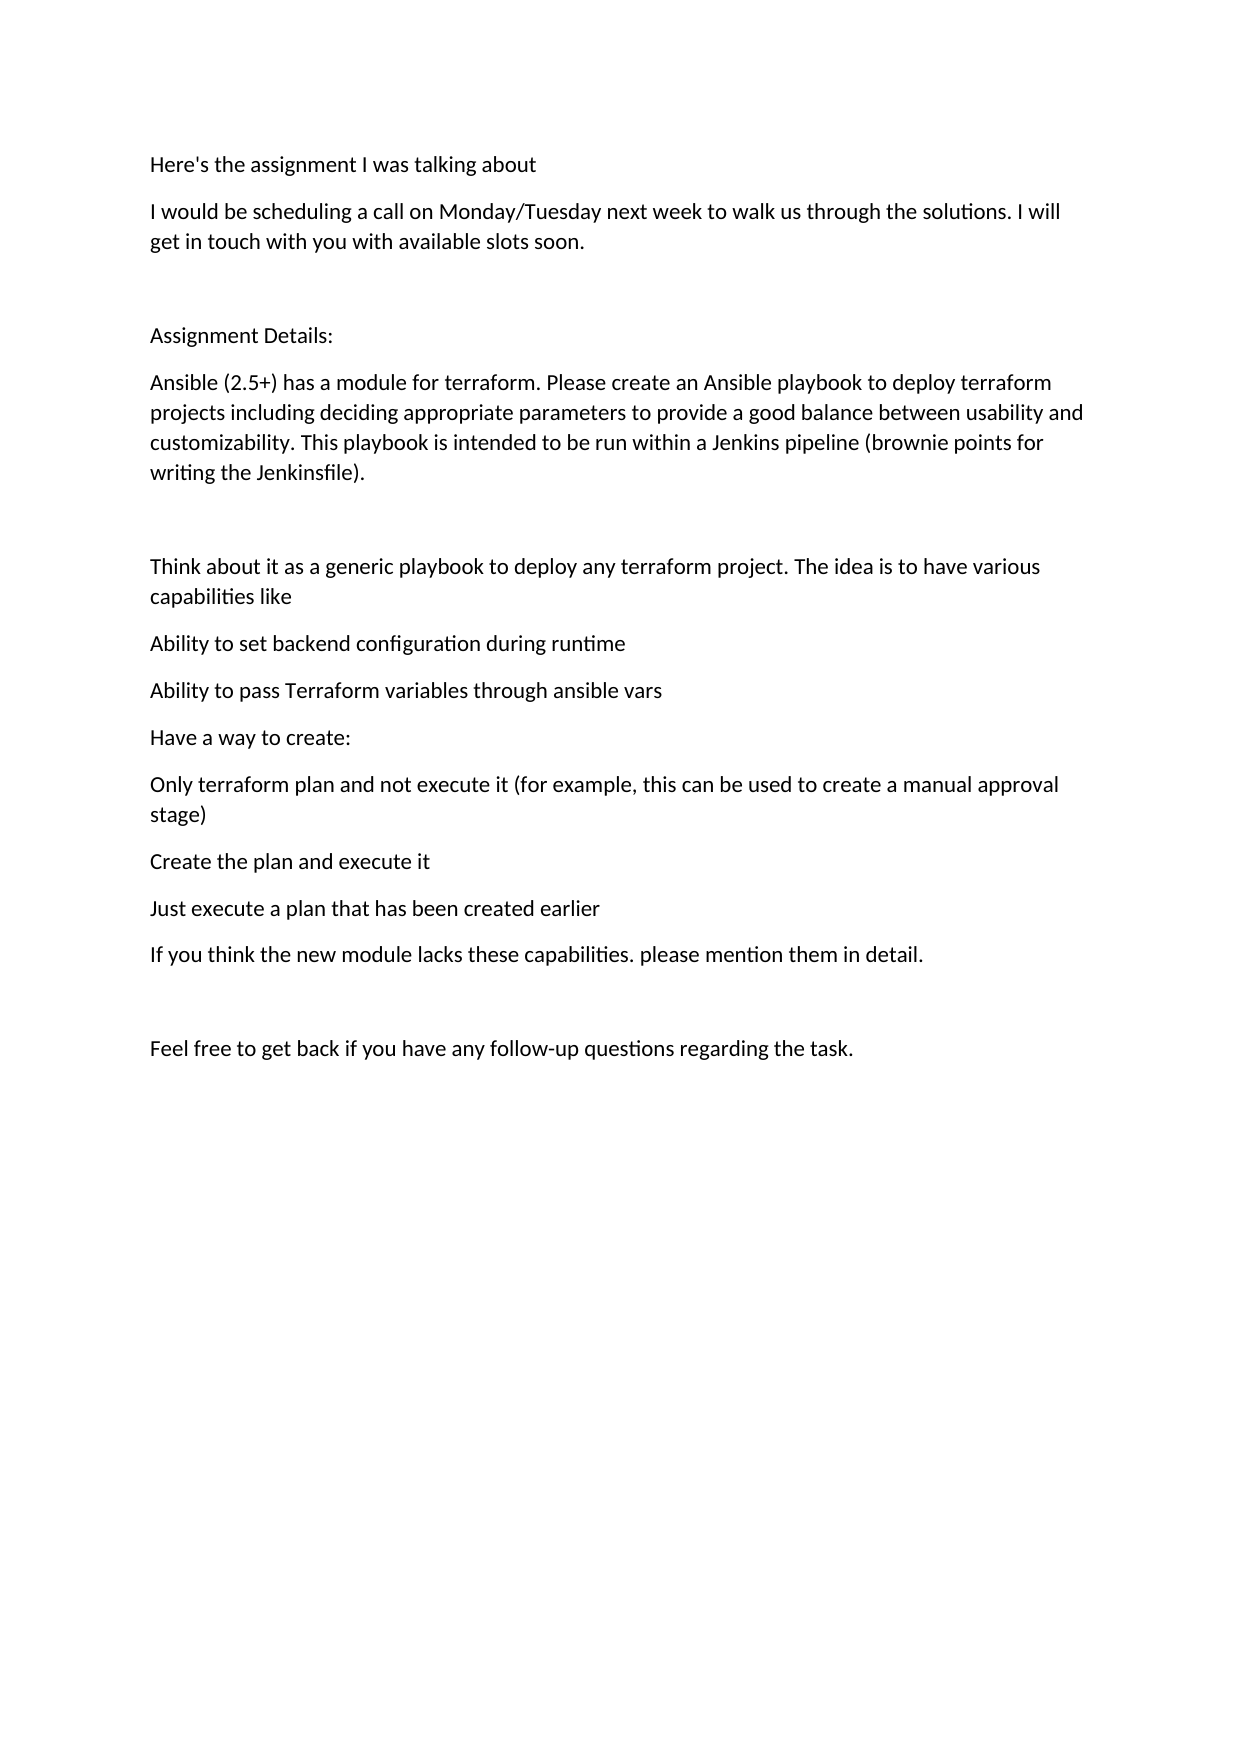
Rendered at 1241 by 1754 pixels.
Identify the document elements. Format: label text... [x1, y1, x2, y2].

text Ability to pass Terraform variables through ansible vars [150, 676, 1090, 704]
text Think about it as a generic playbook to deploy any terraform project. The idea is to have various capabilities like [150, 552, 1090, 610]
text I would be scheduling a call on Monday/Tuesday next week to walk us through the solutions. I will get in touch with you with available slots soon. [150, 197, 1090, 255]
text Ability to set backend configuration during runtime [150, 629, 1090, 657]
text Create the plan and execute it [150, 847, 1090, 875]
text Have a way to create: [150, 723, 1090, 751]
text Ansible (2.5+) has a module for terraform. Please create an Ansible playbook to deploy terraform projects including deciding appropriate parameters to provide a good balance between usability and customizability. This playbook is intended to be run within a Jenkins pipeline (brownie points for writing the Jenkinsfile). [150, 368, 1090, 486]
text Just execute a plan that has been created earlier [150, 894, 1090, 922]
text Feel free to get back if you have any follow-up questions regarding the task. [150, 1034, 1090, 1062]
text If you think the new module lacks these capabilities. please mention them in detail. [150, 941, 1090, 969]
text Here's the assignment I was talking about [150, 150, 1090, 178]
text Only terraform plan and not execute it (for example, this can be used to create a manual approval stage) [150, 770, 1090, 828]
text Assignment Details: [150, 321, 1090, 349]
